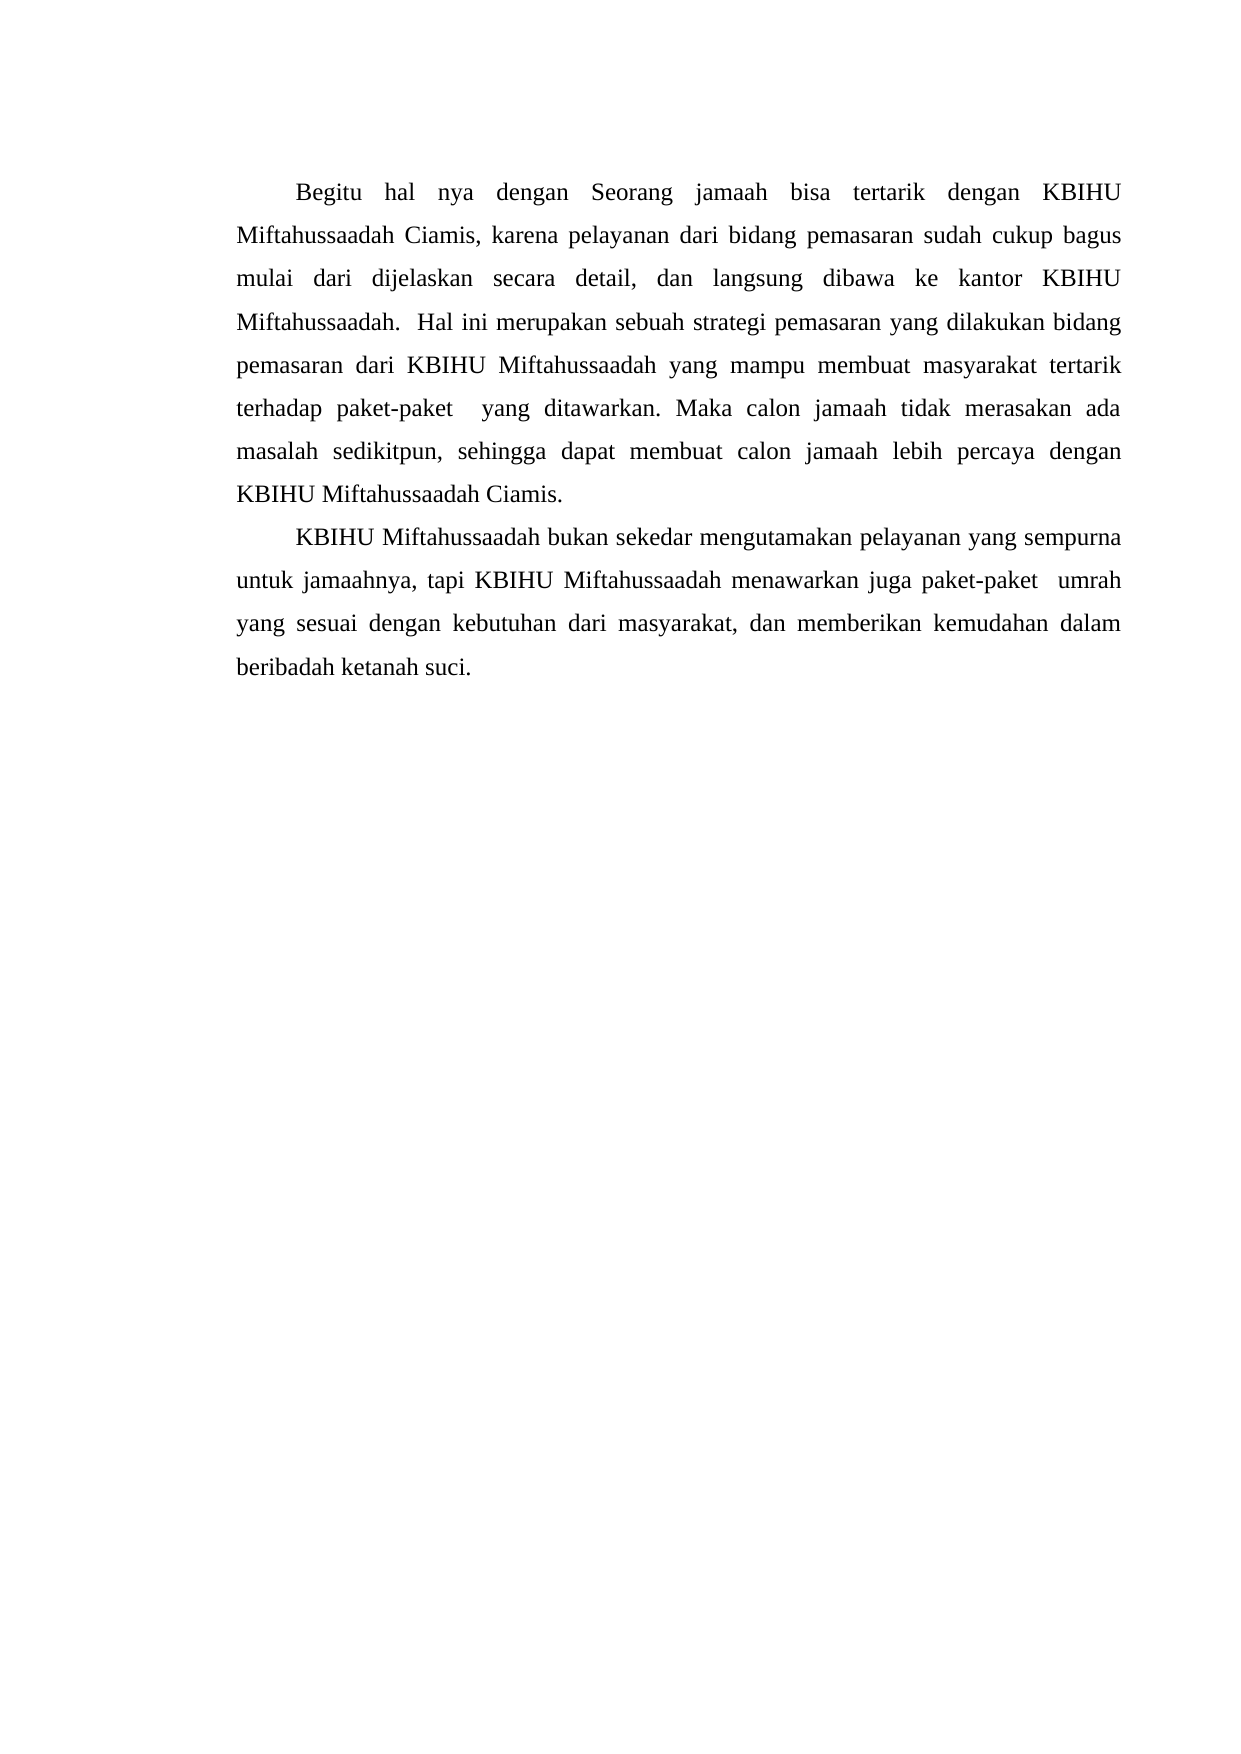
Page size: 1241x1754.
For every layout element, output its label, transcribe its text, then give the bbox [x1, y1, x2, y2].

text Begitu hal nya dengan Seorang jamaah bisa tertarik dengan KBIHU Miftahussaadah Ciamis, karena pelayanan dari bidang pemasaran sudah cukup bagus mulai dari dijelaskan secara detail, dan langsung dibawa ke kantor KBIHU Miftahussaadah. Hal ini merupakan sebuah strategi pemasaran yang dilakukan bidang pemasaran dari KBIHU Miftahussaadah yang mampu membuat masyarakat tertarik terhadap paket-paket yang ditawarkan. Maka calon jamaah tidak merasakan ada masalah sedikitpun, sehingga dapat membuat calon jamaah lebih percaya dengan KBIHU Miftahussaadah Ciamis. [236, 177, 1122, 508]
text KBIHU Miftahussaadah bukan sekedar mengutamakan pelayanan yang sempurna untuk jamaahnya, tapi KBIHU Miftahussaadah menawarkan juga paket-paket umrah yang sesuai dengan kebutuhan dari masyarakat, dan memberikan kemudahan dalam beribadah ketanah suci. [236, 522, 1122, 680]
